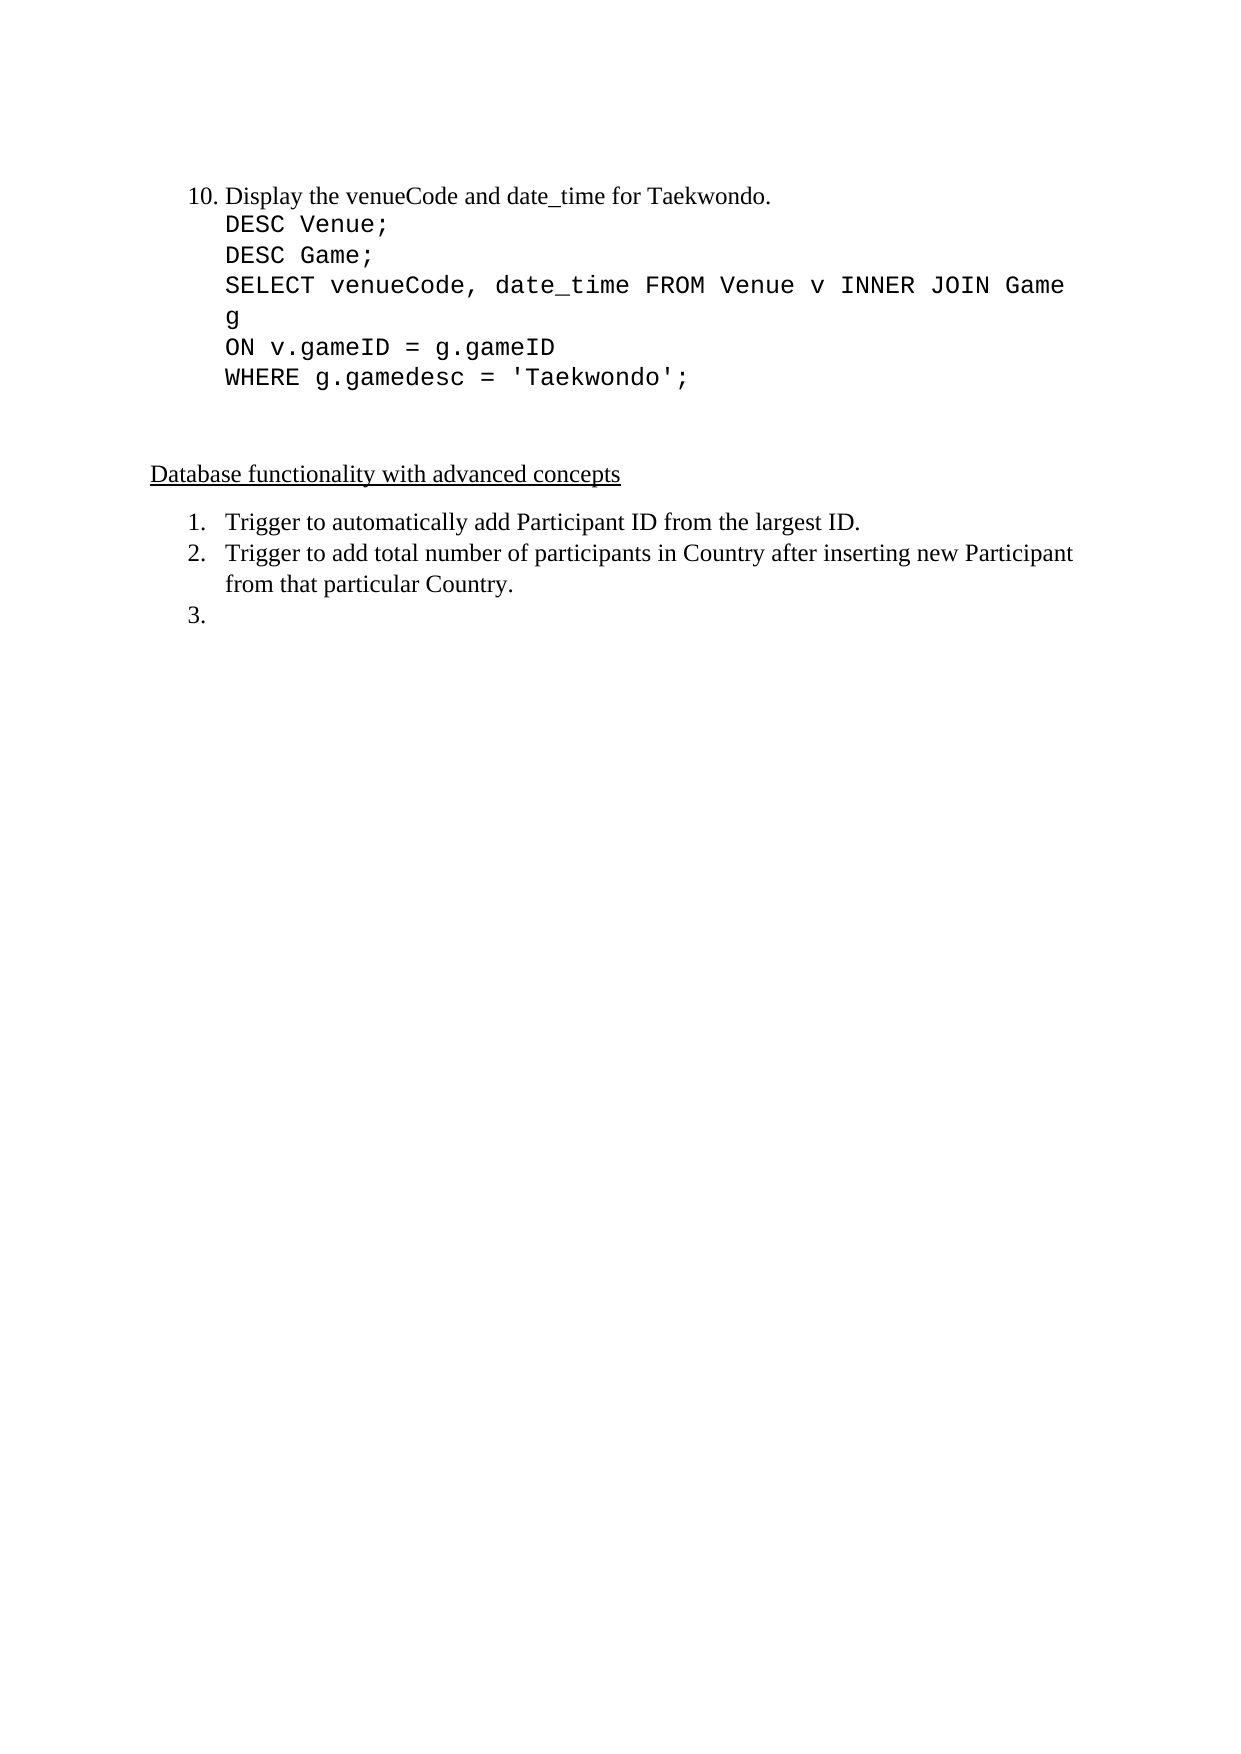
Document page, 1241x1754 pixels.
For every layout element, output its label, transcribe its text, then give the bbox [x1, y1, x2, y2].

list DESC Game; [225, 243, 1090, 271]
list ON v.gameID = g.gameID [225, 334, 1090, 362]
list Trigger to automatically add Participant ID from the largest ID. [187, 507, 1090, 536]
list WHERE g.gamedesc = 'Taekwondo'; [225, 365, 1090, 393]
text Database functionality with advanced concepts [150, 459, 1090, 488]
list Trigger to add total number of participants in Country after inserting new Participant from that particular Country. [187, 538, 1090, 598]
list Display the venueCode and date_time for Taekwondo. [187, 181, 1090, 210]
list SELECT venueCode, date_time FROM Venue v INNER JOIN Game g [225, 273, 1090, 332]
list DESC Venue; [225, 212, 1090, 240]
